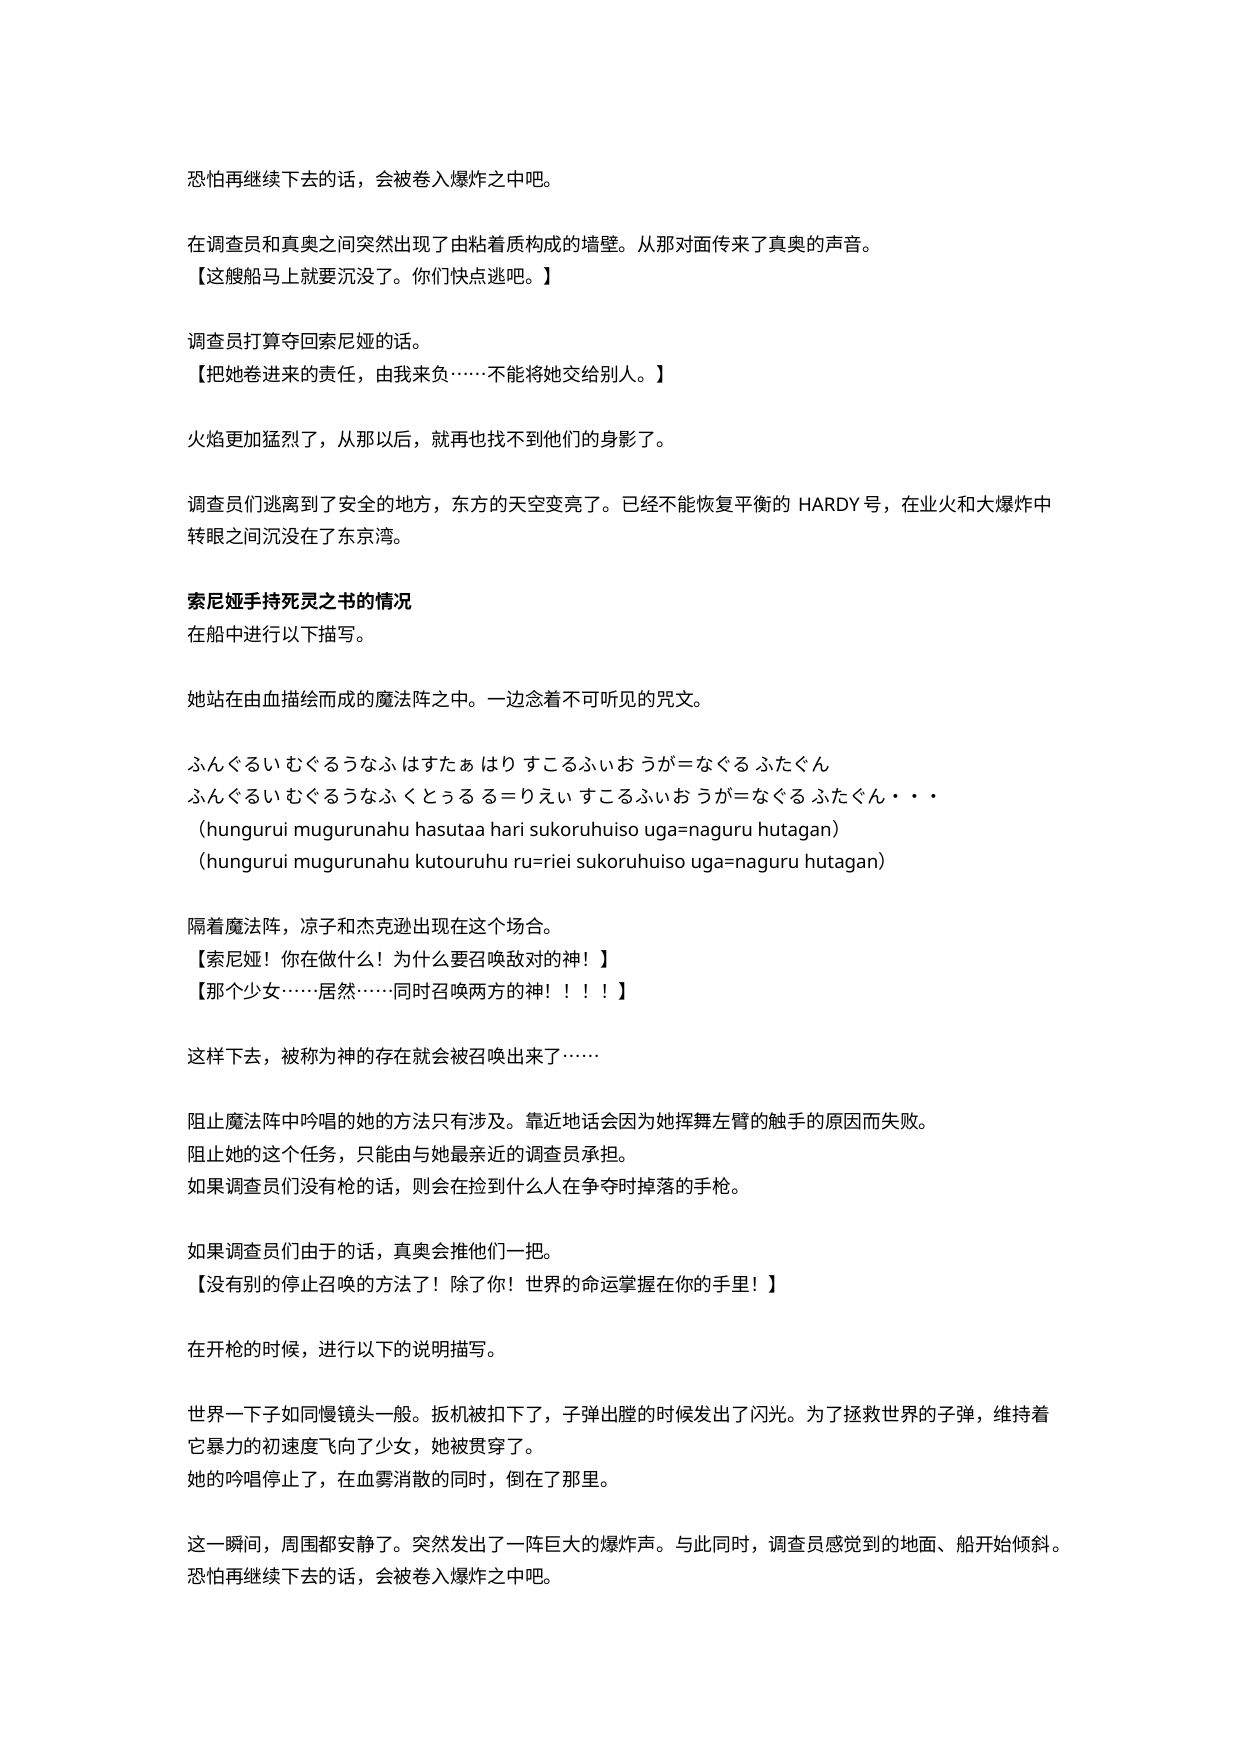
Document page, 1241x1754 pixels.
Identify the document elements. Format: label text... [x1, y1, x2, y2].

list 这样下去，被称为神的存在就会被召唤出来了…… [187, 1039, 1053, 1072]
list ふんぐるい むぐるうなふ はすたぁ はり すこるふぃお うが＝なぐる ふたぐん [187, 747, 1053, 779]
list 索尼娅手持死灵之书的情况 [187, 584, 1053, 617]
list 火焰更加猛烈了，从那以后，就再也找不到他们的身影了。 [187, 422, 1053, 454]
list 【没有别的停止召唤的方法了！除了你！世界的命运掌握在你的手里！】 [187, 1267, 1053, 1299]
list （hungurui mugurunahu hasutaa hari sukoruhuiso uga=naguru hutagan） [187, 812, 1053, 844]
list （hungurui mugurunahu kutouruhu ru=riei sukoruhuiso uga=naguru hutagan） [187, 844, 1053, 877]
list 在开枪的时候，进行以下的说明描写。 [187, 1332, 1053, 1364]
list 如果调查员们没有枪的话，则会在捡到什么人在争夺时掉落的手枪。 [187, 1169, 1053, 1202]
list 隔着魔法阵，凉子和杰克逊出现在这个场合。 [187, 909, 1053, 942]
list 世界一下子如同慢镜头一般。扳机被扣下了，子弹出膛的时候发出了闪光。为了拯救世界的子弹，维持着它暴力的初速度飞向了少女，她被贯穿了。 [187, 1397, 1053, 1462]
list 在调查员和真奥之间突然出现了由粘着质构成的墙壁。从那对面传来了真奥的声音。 [187, 227, 1053, 259]
list 她站在由血描绘而成的魔法阵之中。一边念着不可听见的咒文。 [187, 682, 1053, 714]
list 如果调查员们由于的话，真奥会推他们一把。 [187, 1234, 1053, 1267]
list 调查员打算夺回索尼娅的话。 [187, 324, 1053, 357]
list 【索尼娅！你在做什么！为什么要召唤敌对的神！】 [187, 942, 1053, 974]
list 在船中进行以下描写。 [187, 617, 1053, 649]
list 【这艘船马上就要沉没了。你们快点逃吧。】 [187, 259, 1053, 292]
list 【把她卷进来的责任，由我来负……不能将她交给别人。】 [187, 357, 1053, 389]
list 调查员们逃离到了安全的地方，东方的天空变亮了。已经不能恢复平衡的HARDY号，在业火和大爆炸中转眼之间沉没在了东京湾。 [187, 487, 1053, 552]
list 阻止魔法阵中吟唱的她的方法只有涉及。靠近地话会因为她挥舞左臂的触手的原因而失败。 [187, 1104, 1053, 1137]
list 【那个少女……居然……同时召唤两方的神！！！！】 [187, 974, 1053, 1007]
list 她的吟唱停止了，在血雾消散的同时，倒在了那里。 [187, 1462, 1053, 1494]
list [187, 162, 1053, 194]
list 阻止她的这个任务，只能由与她最亲近的调查员承担。 [187, 1137, 1053, 1169]
list ふんぐるい むぐるうなふ くとぅる る＝りえぃ すこるふぃお うが＝なぐる ふたぐん・・・ [187, 779, 1053, 812]
list 这一瞬间，周围都安静了。突然发出了一阵巨大的爆炸声。与此同时，调查员感觉到的地面、船开始倾斜。恐怕再继续下去的话，会被卷入爆炸之中吧。 [187, 1527, 1053, 1592]
